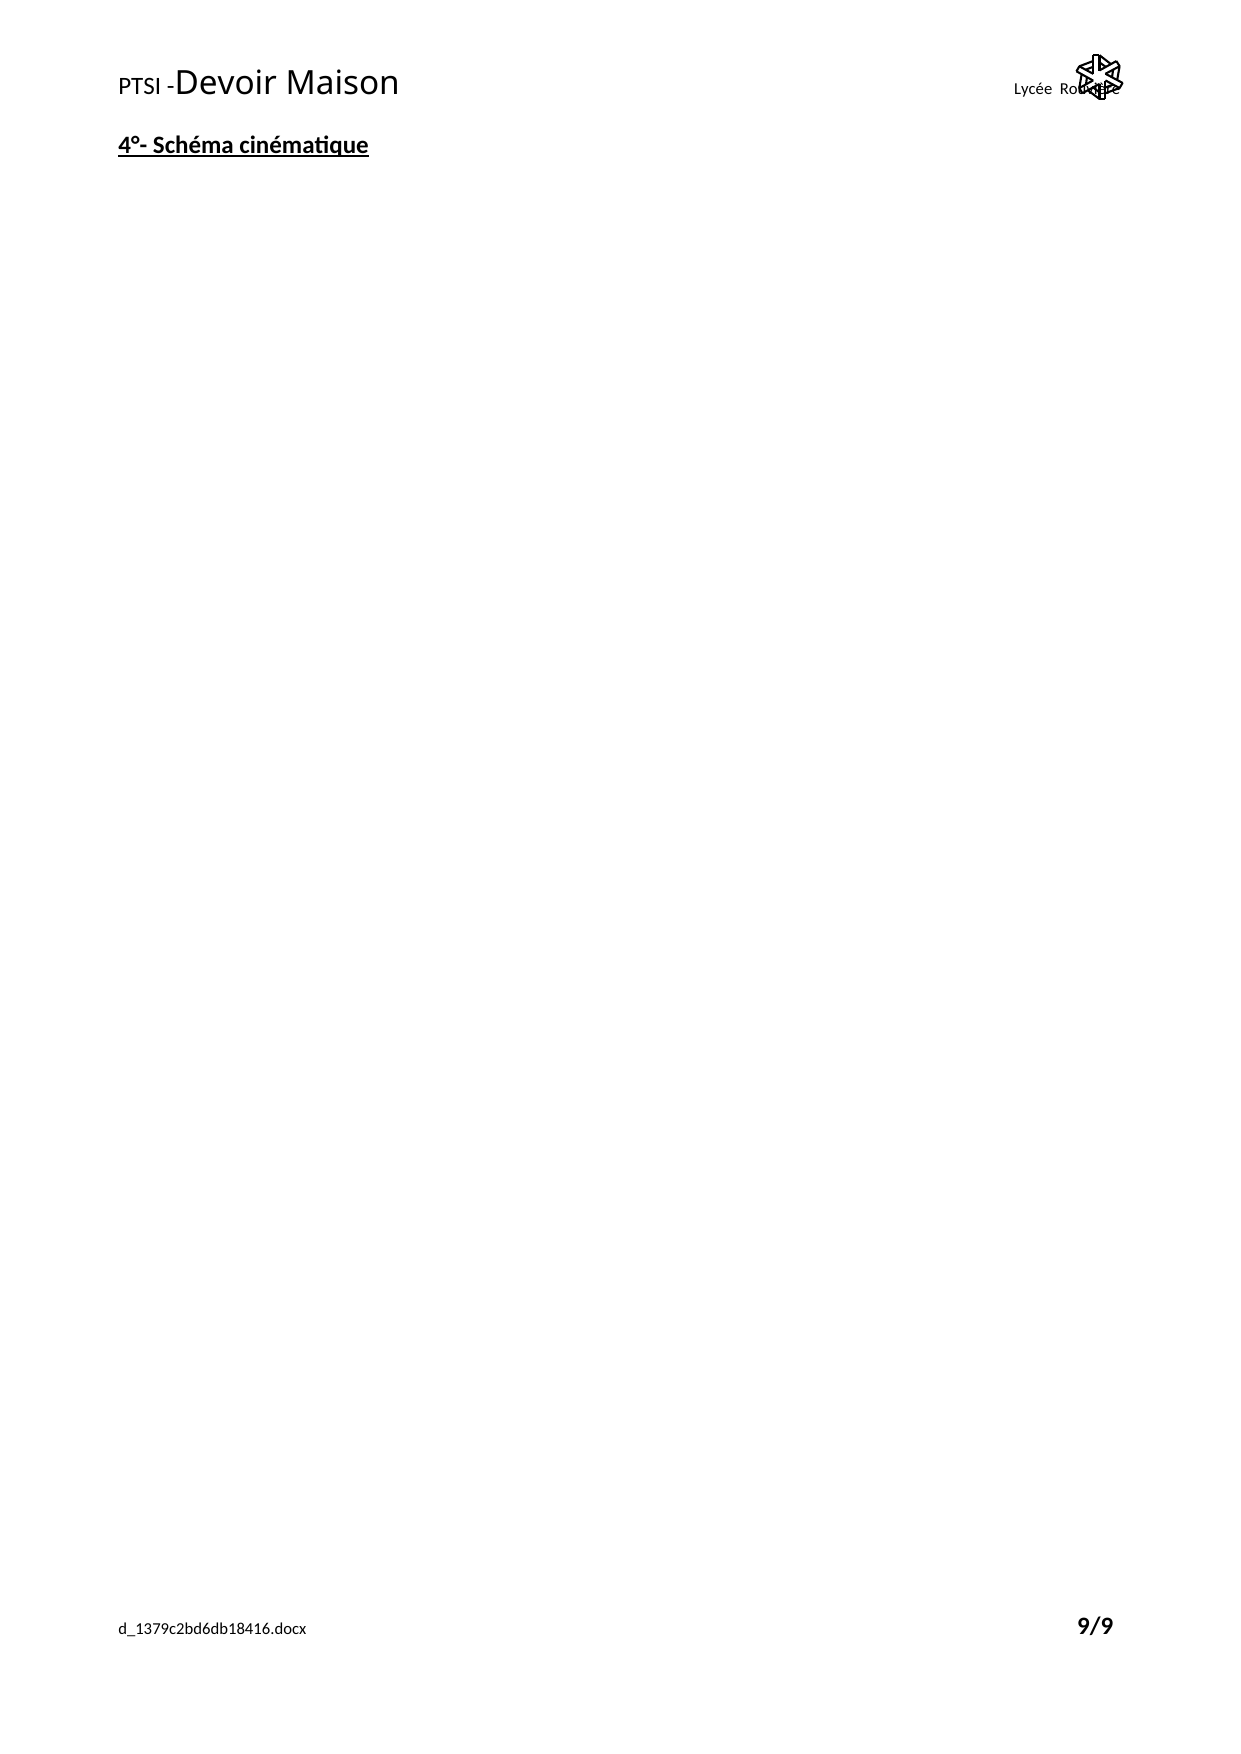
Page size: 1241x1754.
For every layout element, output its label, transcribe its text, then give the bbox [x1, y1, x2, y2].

subtitle Schéma cinématique [118, 129, 1181, 160]
